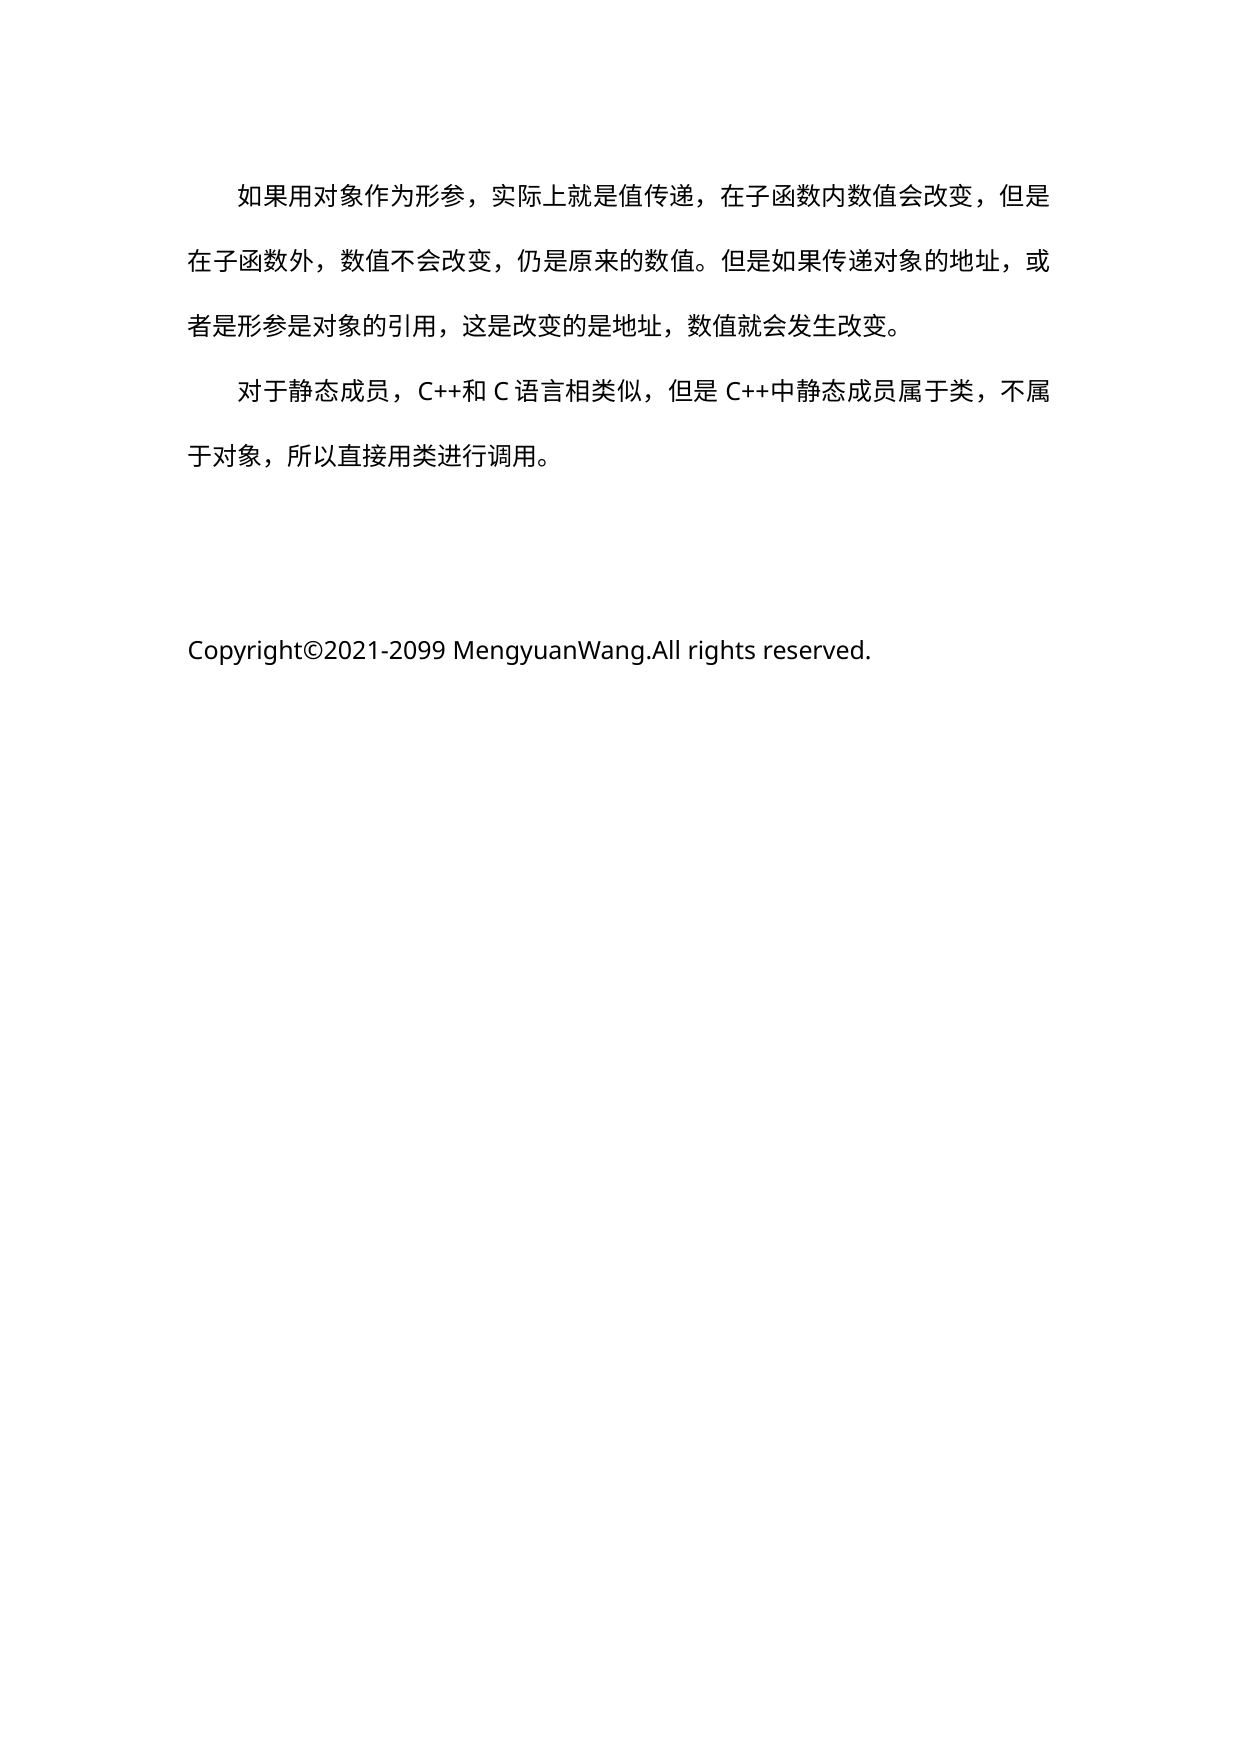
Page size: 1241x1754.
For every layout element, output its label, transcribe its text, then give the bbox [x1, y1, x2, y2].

list 如果用对象作为形参，实际上就是值传递，在子函数内数值会改变，但是在子函数外，数值不会改变，仍是原来的数值。但是如果传递对象的地址，或者是形参是对象的引用，这是改变的是地址，数值就会发生改变。 [187, 162, 1053, 357]
list 对于静态成员，C++和C语言相类似，但是C++中静态成员属于类，不属于对象，所以直接用类进行调用。 [187, 357, 1053, 487]
list Copyright©2021-2099 MengyuanWang.All rights reserved. [187, 617, 1053, 682]
